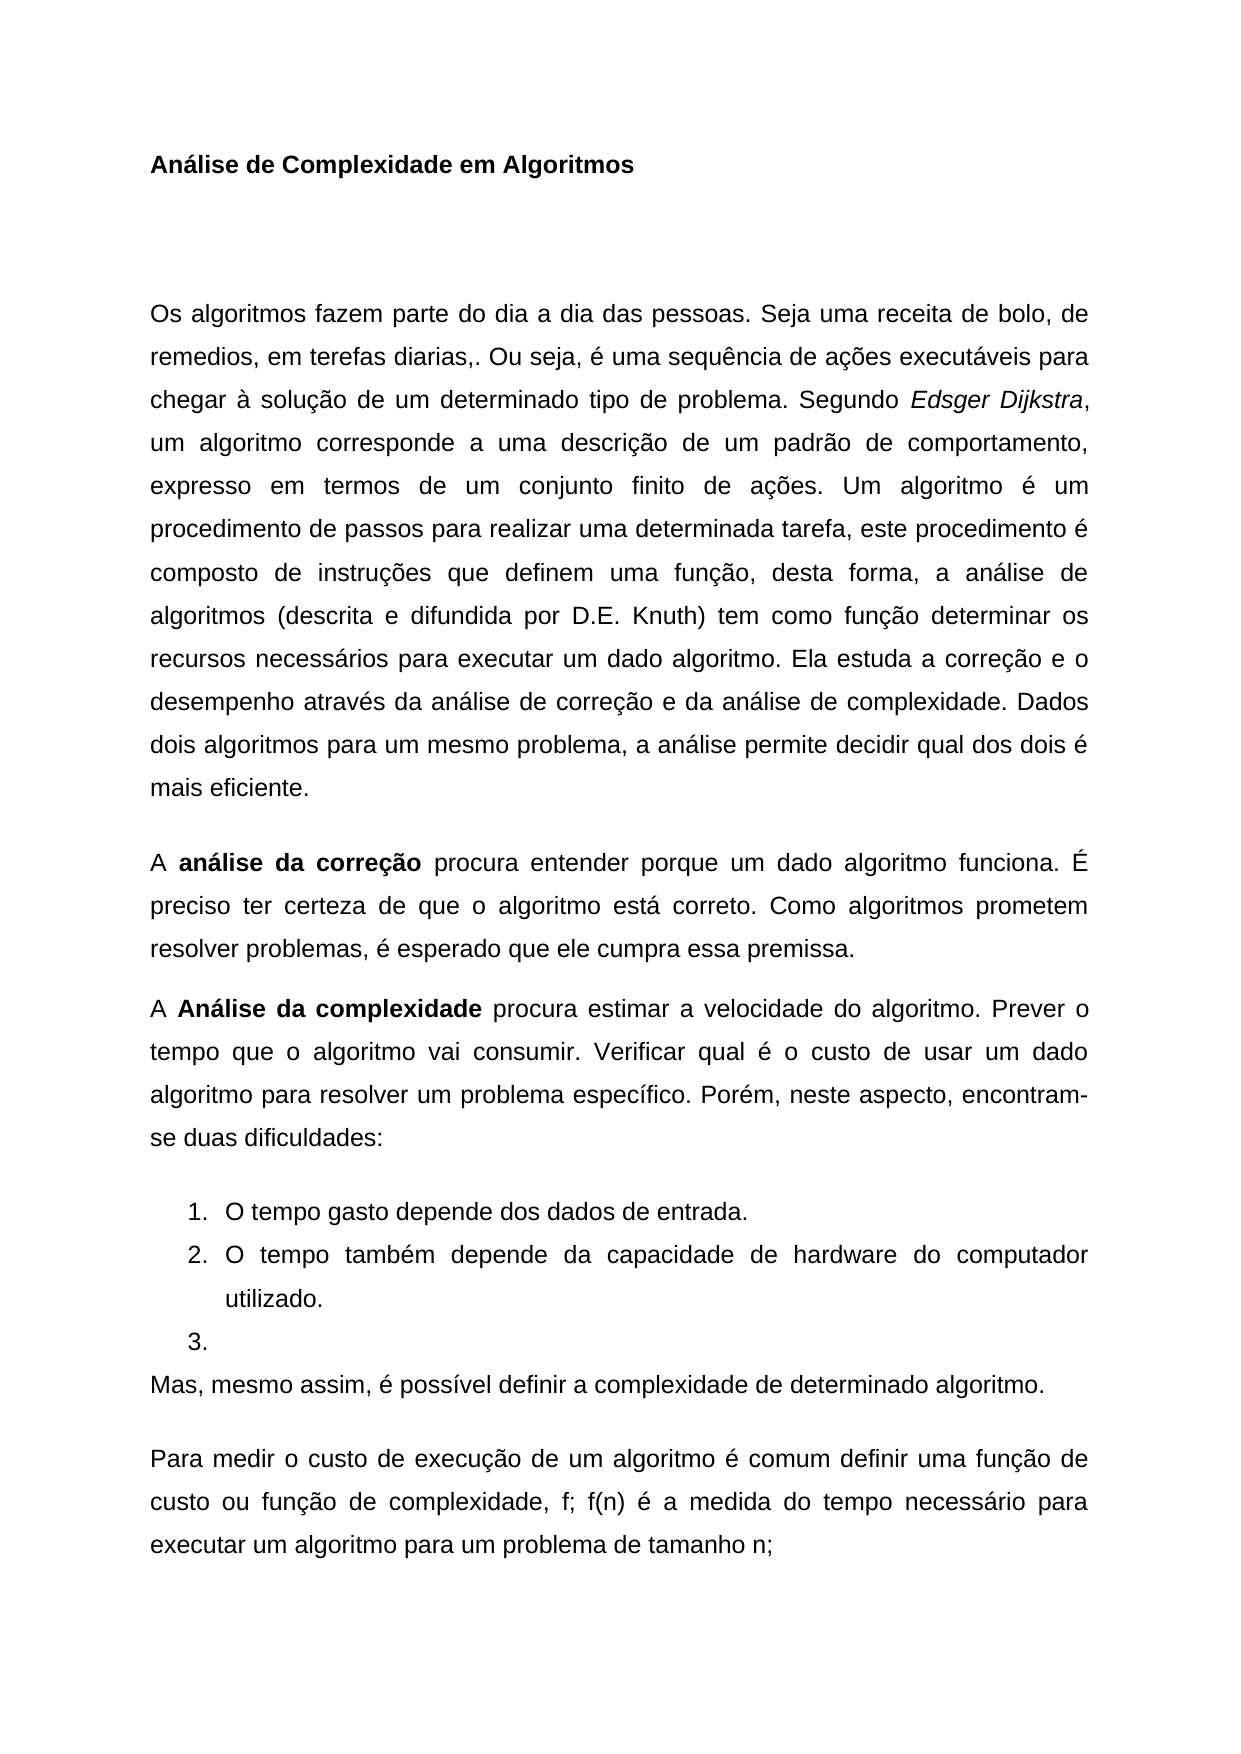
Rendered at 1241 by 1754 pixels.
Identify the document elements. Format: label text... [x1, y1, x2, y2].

text Mas, mesmo assim, é possível definir a complexidade de determinado algoritmo. [150, 1370, 1090, 1398]
list O tempo gasto depende dos dados de entrada. [187, 1197, 1090, 1226]
list O tempo também depende da capacidade de hardware do computador utilizado. [187, 1240, 1090, 1312]
text Para medir o custo de execução de um algoritmo é comum definir uma função de custo ou função de complexidade, f; f(n) é a medida do tempo necessário para executar um algoritmo para um problema de tamanho n; [150, 1444, 1090, 1559]
text Análise de Complexidade em Algoritmos [150, 150, 1090, 179]
text Os algoritmos fazem parte do dia a dia das pessoas. Seja uma receita de bolo, de remedios, em terefas diarias,. Ou seja, é uma sequência de ações executáveis para chegar à solução de um determinado tipo de problema. Segundo Edsger Dijkstra, um algoritmo corresponde a uma descrição de um padrão de comportamento, expresso em termos de um conjunto finito de ações. Um algoritmo é um procedimento de passos para realizar uma determinada tarefa, este procedimento é composto de instruções que definem uma função, desta forma, a análise de algoritmos (descrita e difundida por D.E. Knuth) tem como função determinar os recursos necessários para executar um dado algoritmo. Ela estuda a correção e o desempenho através da análise de correção e da análise de complexidade. Dados dois algoritmos para um mesmo problema, a análise permite decidir qual dos dois é mais eficiente. [150, 299, 1090, 802]
text A Análise da complexidade procura estimar a velocidade do algoritmo. Prever o tempo que o algoritmo vai consumir. Verificar qual é o custo de usar um dado algoritmo para resolver um problema específico. Porém, neste aspecto, encontram-se duas dificuldades: [150, 993, 1090, 1152]
text A análise da correção procura entender porque um dado algoritmo funciona. É preciso ter certeza de que o algoritmo está correto. Como algoritmos prometem resolver problemas, é esperado que ele cumpra essa premissa. [150, 847, 1090, 962]
